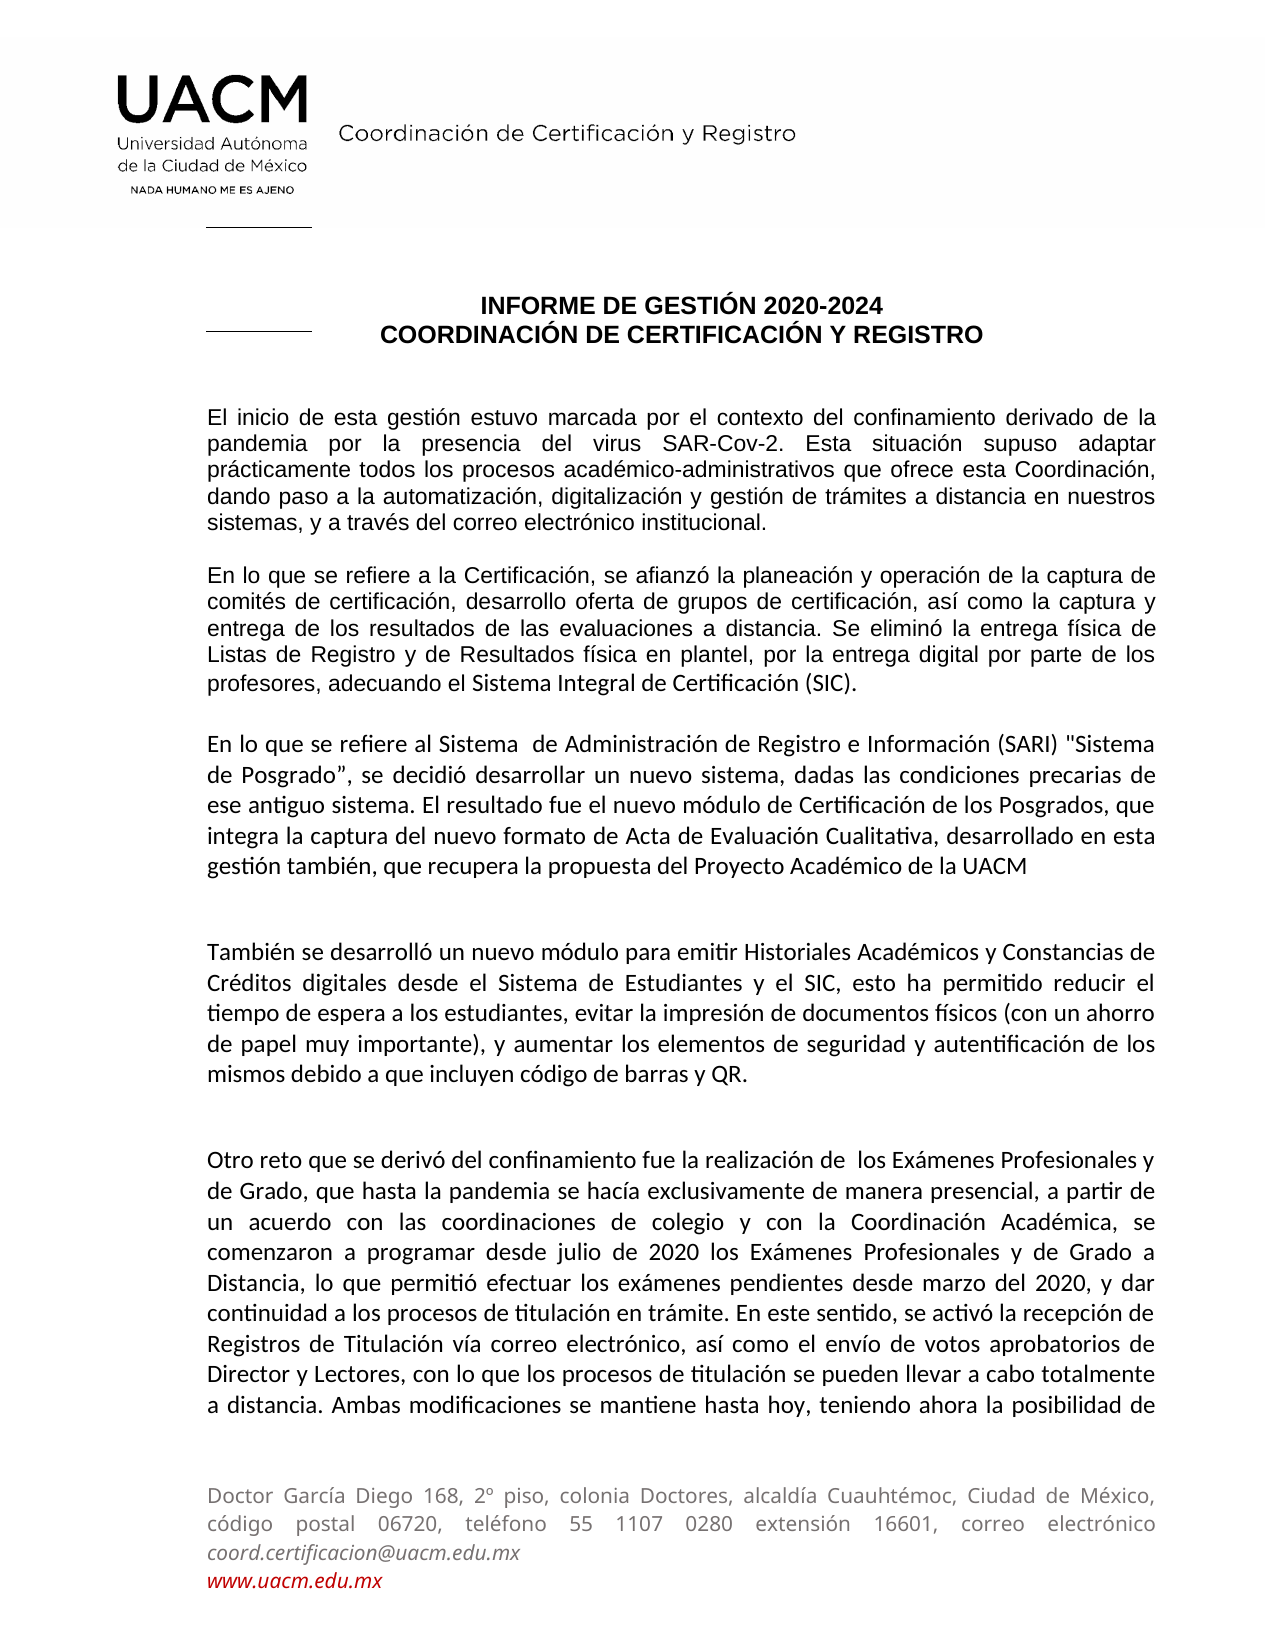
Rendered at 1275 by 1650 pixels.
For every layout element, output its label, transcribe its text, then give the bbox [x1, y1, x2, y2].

text En lo que se refiere al Sistema de Administración de Registro e Información (SARI) "Sistema de Posgrado”, se decidió desarrollar un nuevo sistema, dadas las condiciones precarias de ese antiguo sistema. El resultado fue el nuevo módulo de Certificación de los Posgrados, que integra la captura del nuevo formato de Acta de Evaluación Cualitativa, desarrollado en esta gestión también, que recupera la propuesta del Proyecto Académico de la UACM [207, 728, 1157, 881]
text COORDINACIÓN DE CERTIFICACIÓN Y REGISTRO [207, 320, 1157, 349]
text El inicio de esta gestión estuvo marcada por el contexto del confinamiento derivado de la pandemia por la presencia del virus SAR-Cov-2. Esta situación supuso adaptar prácticamente todos los procesos académico-administrativos que ofrece esta Coordinación, dando paso a la automatización, digitalización y gestión de trámites a distancia en nuestros sistemas, y a través del correo electrónico institucional. [207, 404, 1157, 536]
picture [0, 37, 1266, 228]
text INFORME DE GESTIÓN 2020-2024 [207, 291, 1157, 320]
text También se desarrolló un nuevo módulo para emitir Historiales Académicos y Constancias de Créditos digitales desde el Sistema de Estudiantes y el SIC, esto ha permitido reducir el tiempo de espera a los estudiantes, evitar la impresión de documentos físicos (con un ahorro de papel muy importante), y aumentar los elementos de seguridad y autentificación de los mismos debido a que incluyen código de barras y QR. [207, 936, 1157, 1089]
text En lo que se refiere a la Certificación, se afianzó la planeación y operación de la captura de comités de certificación, desarrollo oferta de grupos de certificación, así como la captura y entrega de los resultados de las evaluaciones a distancia. Se eliminó la entrega física de Listas de Registro y de Resultados física en plantel, por la entrega digital por parte de los profesores, adecuando el Sistema Integral de Certificación (SIC). [207, 562, 1157, 698]
